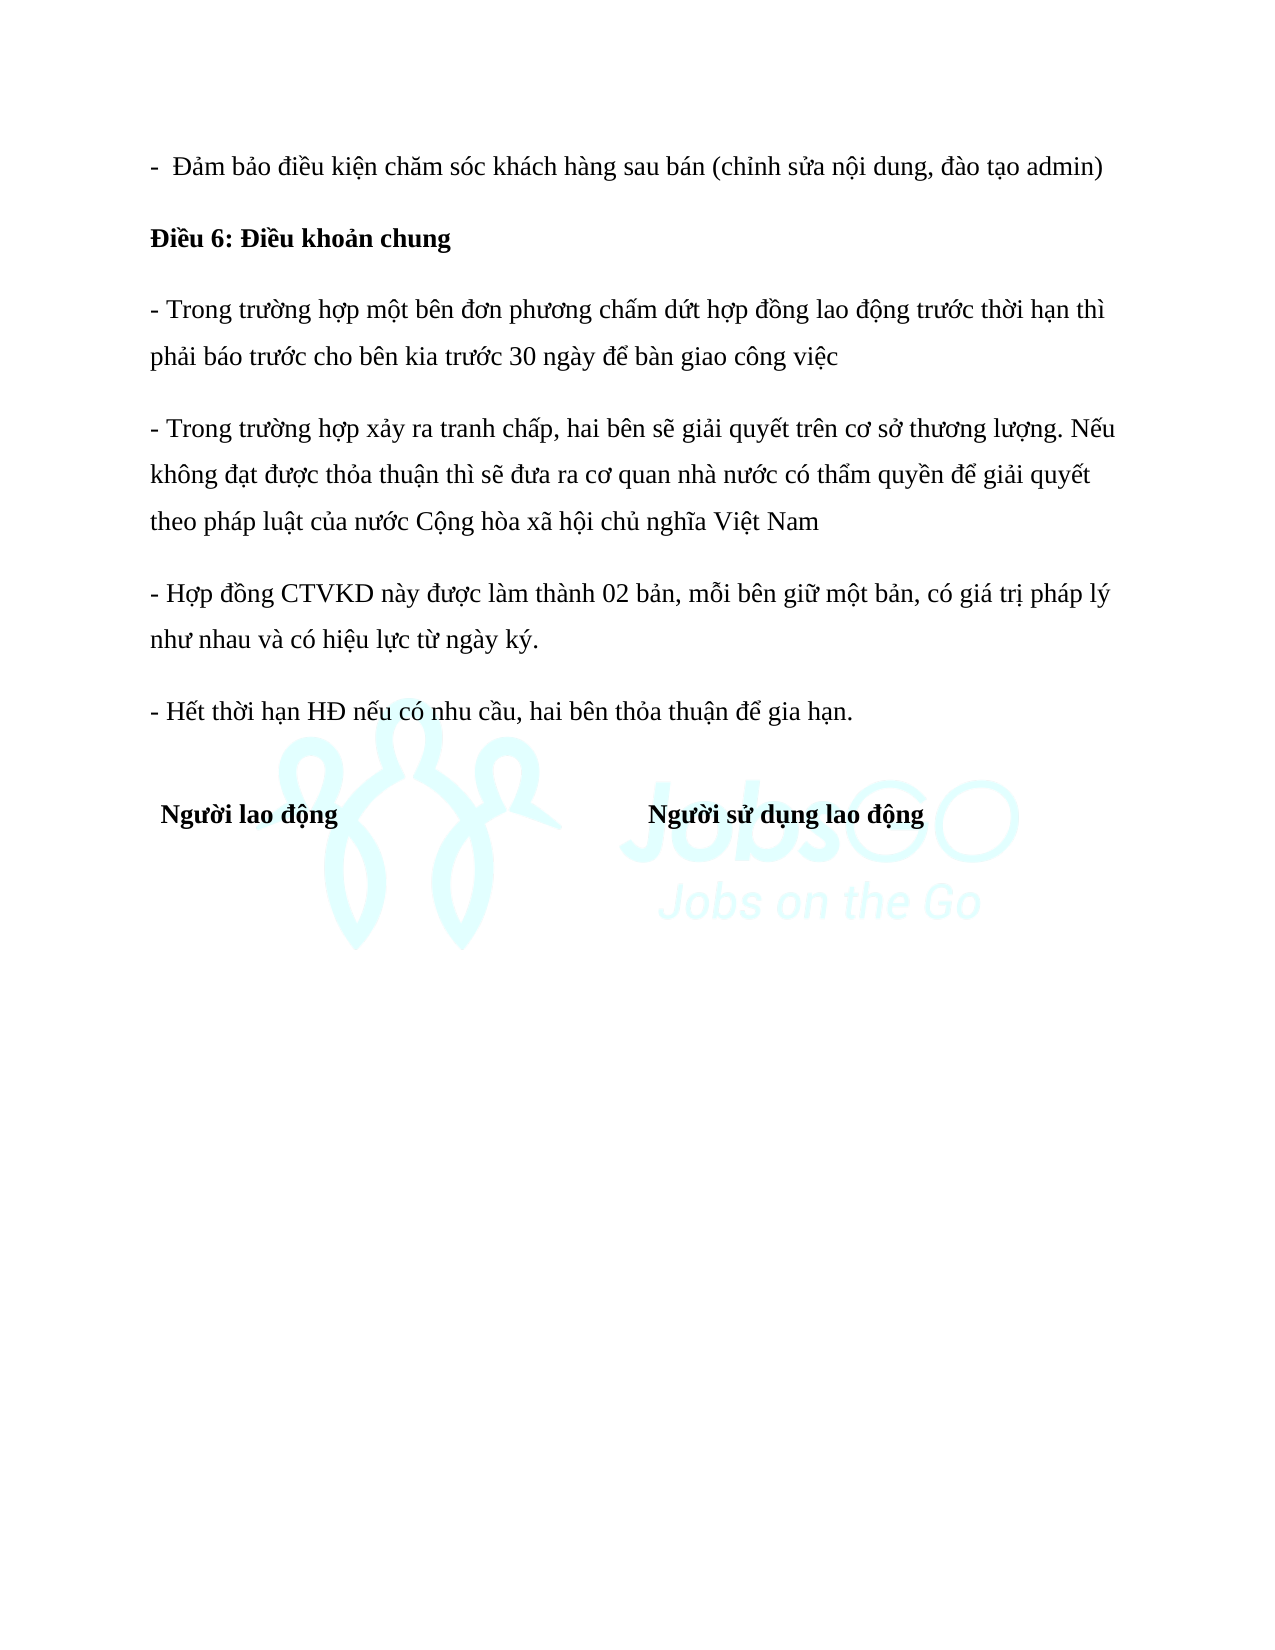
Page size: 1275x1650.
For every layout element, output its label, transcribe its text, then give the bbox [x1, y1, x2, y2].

text - Trong trường hợp một bên đơn phương chấm dứt hợp đồng lao động trước thời hạn thì phải báo trước cho bên kia trước 30 ngày để bàn giao công việc [150, 293, 1125, 371]
table_header Người lao động [150, 767, 637, 853]
table_header Người sử dụng lao động [638, 767, 1125, 853]
text - Hết thời hạn HĐ nếu có nhu cầu, hai bên thỏa thuận để gia hạn. [150, 695, 1125, 726]
text - Đảm bảo điều kiện chăm sóc khách hàng sau bán (chỉnh sửa nội dung, đào tạo admin) [150, 150, 1125, 181]
text Điều 6: Điều khoản chung [150, 222, 1125, 253]
text - Hợp đồng CTVKD này được làm thành 02 bản, mỗi bên giữ một bản, có giá trị pháp lý như nhau và có hiệu lực từ ngày ký. [150, 577, 1125, 654]
text - Trong trường hợp xảy ra tranh chấp, hai bên sẽ giải quyết trên cơ sở thương lượng. Nếu không đạt được thỏa thuận thì sẽ đưa ra cơ quan nhà nước có thẩm quyền để giải quyết theo pháp luật của nước Cộng hòa xã hội chủ nghĩa Việt Nam [150, 412, 1125, 536]
